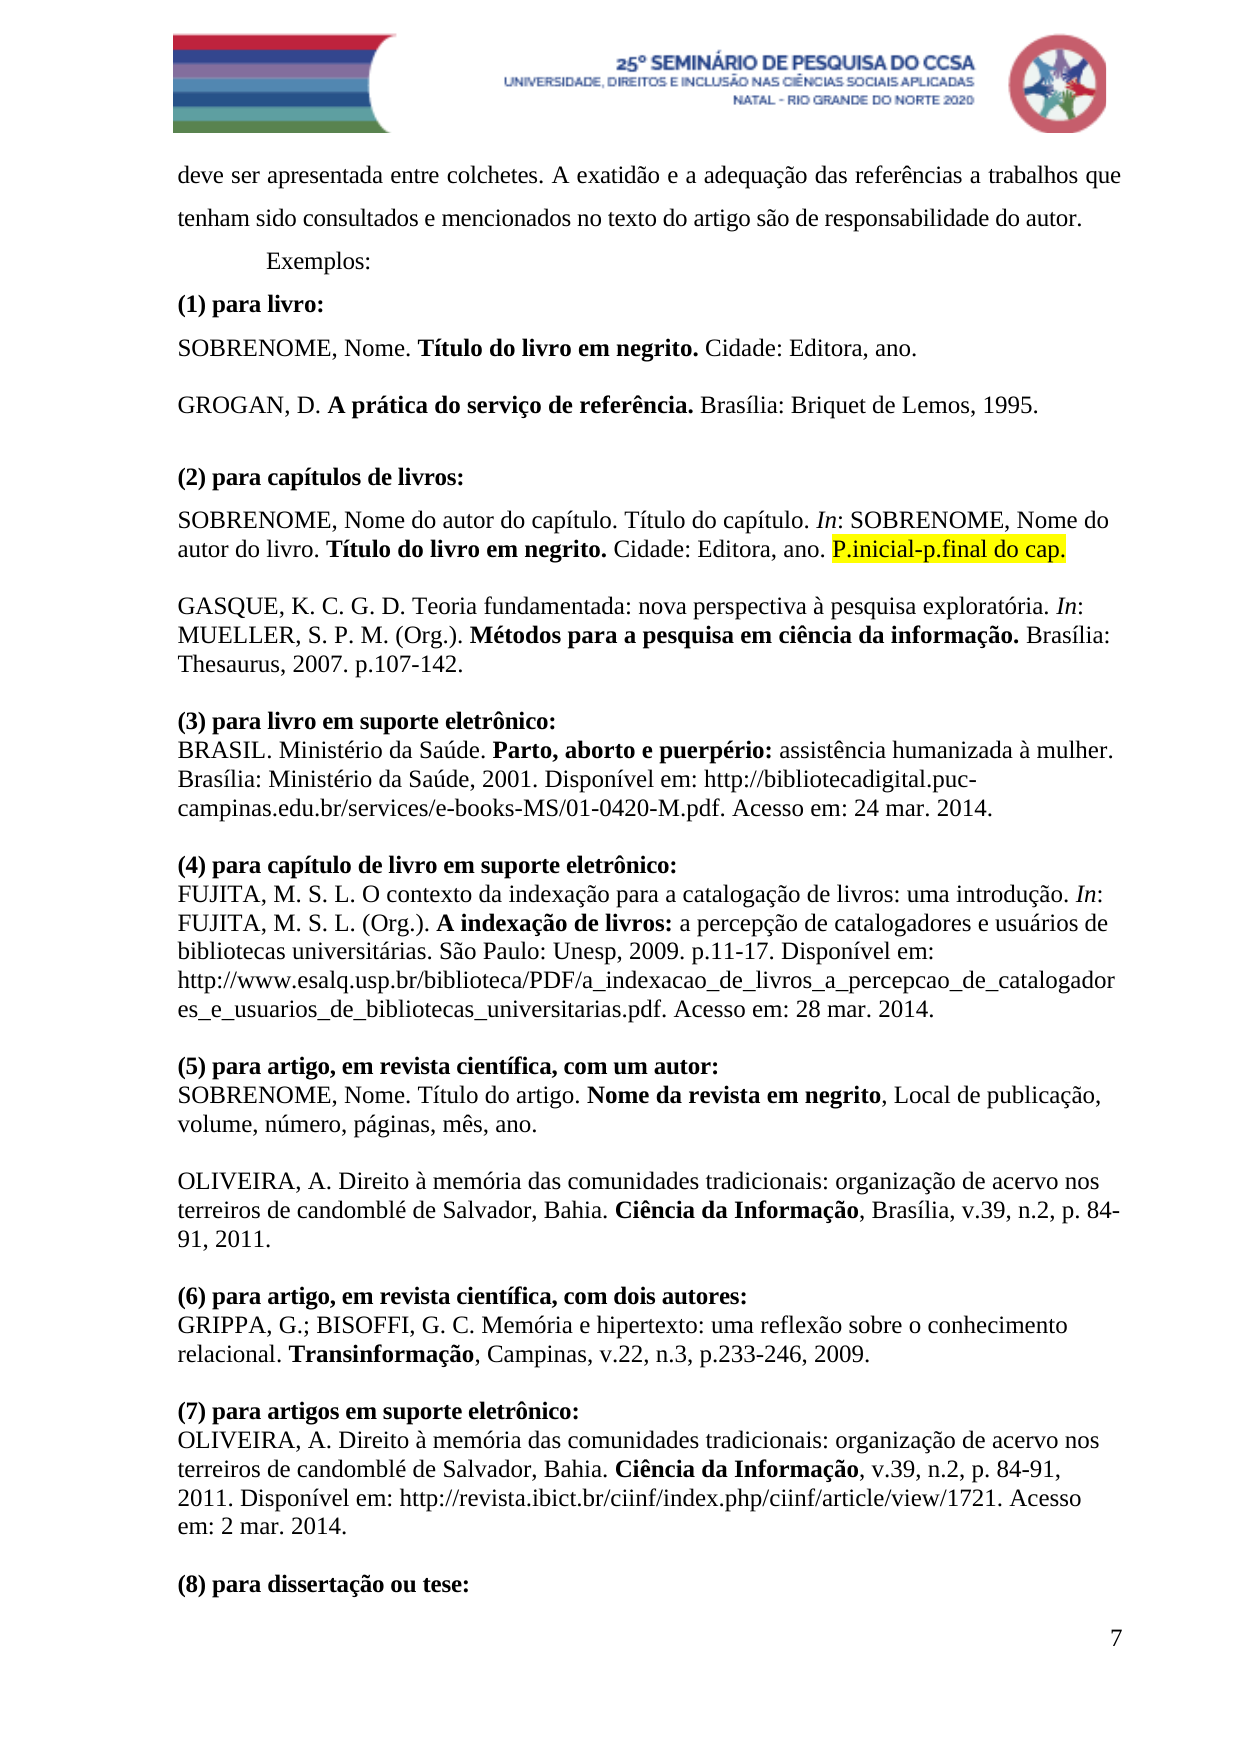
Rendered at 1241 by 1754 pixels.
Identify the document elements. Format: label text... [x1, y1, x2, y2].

text Exemplos: [177, 246, 1122, 275]
text BRASIL. Ministério da Saúde. Parto, aborto e puerpério: assistência humanizada à mulher. Brasília: Ministério da Saúde, 2001. Disponível em: http://bibliotecadigital.puc-campinas.edu.br/services/e-books-MS/01-0420-M.pdf. Acesso em: 24 mar. 2014. [177, 735, 1122, 821]
text (8) para dissertação ou tese: [177, 1569, 1122, 1598]
text GASQUE, K. C. G. D. Teoria fundamentada: nova perspectiva à pesquisa exploratória. In: MUELLER, S. P. M. (Org.). Métodos para a pesquisa em ciência da informação. Brasília: Thesaurus, 2007. p.107-142. [177, 591, 1122, 678]
text GROGAN, D. A prática do serviço de referência. Brasília: Briquet de Lemos, 1995. [177, 390, 1122, 419]
text (7) para artigos em suporte eletrônico: [177, 1396, 1122, 1425]
text OLIVEIRA, A. Direito à memória das comunidades tradicionais: organização de acervo nos terreiros de candomblé de Salvador, Bahia. Ciência da Informação, Brasília, v.39, n.2, p. 84-91, 2011. [177, 1166, 1122, 1253]
text (2) para capítulos de livros: [177, 462, 1122, 491]
text SOBRENOME, Nome. Título do livro em negrito. Cidade: Editora, ano. [177, 333, 1122, 361]
text (5) para artigo, em revista científica, com um autor: [177, 1051, 1122, 1080]
text (3) para livro em suporte eletrônico: [177, 706, 1122, 735]
text (6) para artigo, em revista científica, com dois autores: [177, 1281, 1122, 1310]
text OLIVEIRA, A. Direito à memória das comunidades tradicionais: organização de acervo nos terreiros de candomblé de Salvador, Bahia. Ciência da Informação, v.39, n.2, p. 84-91, 2011. Disponível em: http://revista.ibict.br/ciinf/index.php/ciinf/article/view/1721. Acesso em: 2 mar. 2014. [177, 1425, 1122, 1540]
text SOBRENOME, Nome. Título do artigo. Nome da revista em negrito, Local de publicação, volume, número, páginas, mês, ano. [177, 1080, 1122, 1138]
text (1) para livro: [177, 289, 1122, 318]
text FUJITA, M. S. L. O contexto da indexação para a catalogação de livros: uma introdução. In: FUJITA, M. S. L. (Org.). A indexação de livros: a percepção de catalogadores e usuários de bibliotecas universitárias. São Paulo: Unesp, 2009. p.11-17. Disponível em: http://www.esalq.usp.br/biblioteca/PDF/a_indexacao_de_livros_a_percepcao_de_catalogadores_e_usuarios_de_bibliotecas_universitarias.pdf. Acesso em: 28 mar. 2014. [177, 879, 1122, 1023]
text SOBRENOME, Nome do autor do capítulo. Título do capítulo. In: SOBRENOME, Nome do autor do livro. Título do livro em negrito. Cidade: Editora, ano. P.inicial-p.final do cap. [177, 505, 1122, 563]
text (4) para capítulo de livro em suporte eletrônico: [177, 850, 1122, 879]
text GRIPPA, G.; BISOFFI, G. C. Memória e hipertexto: uma reflexão sobre o conhecimento relacional. Transinformação, Campinas, v.22, n.3, p.233-246, 2009. [177, 1310, 1122, 1368]
picture [171, 32, 1106, 132]
